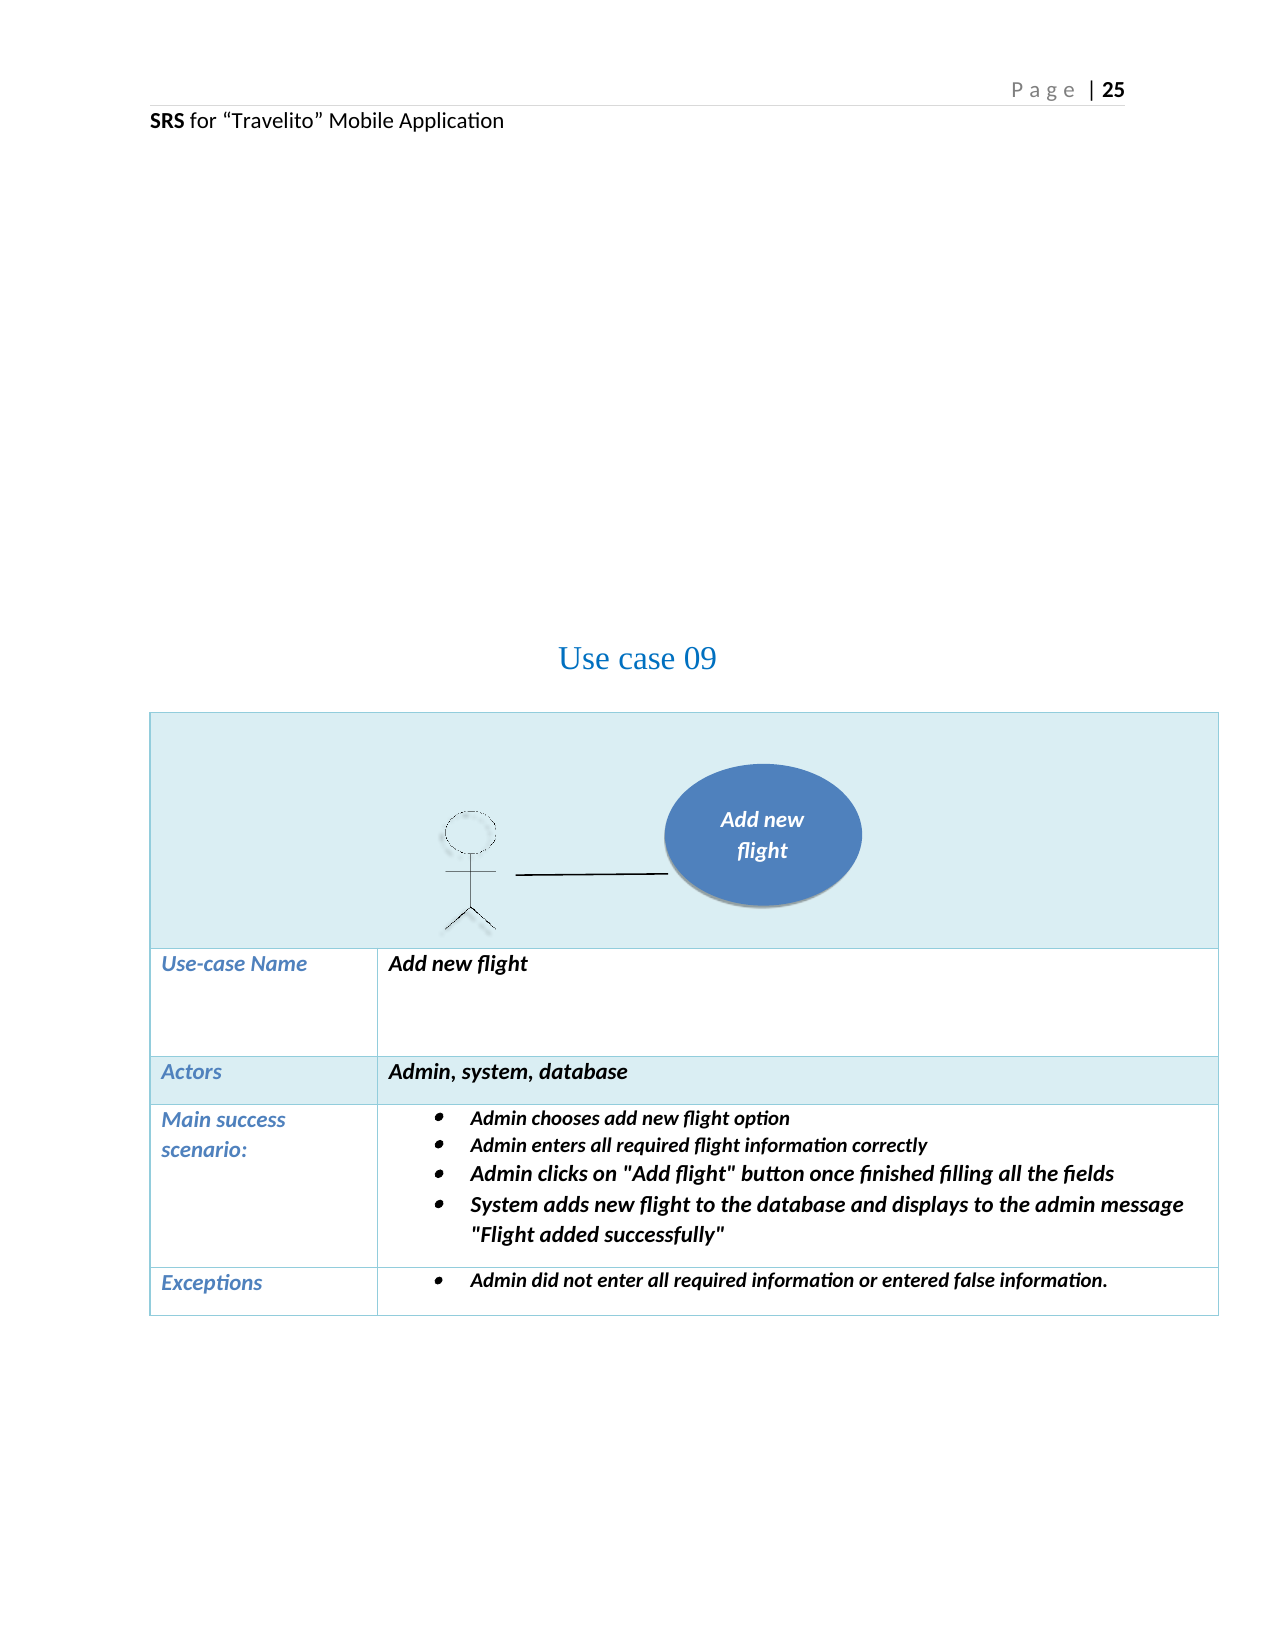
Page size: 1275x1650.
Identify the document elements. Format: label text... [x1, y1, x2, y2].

table_cell Exceptions [151, 1268, 377, 1314]
table_cell Main success scenario: [151, 1105, 377, 1267]
picture [441, 809, 500, 932]
table_cell Actors [151, 1057, 377, 1104]
table_cell Admin, system, database [378, 1057, 1218, 1104]
text Use case 09 [150, 638, 1125, 676]
table_cell Use-case Name [151, 949, 377, 1056]
table_cell Add new flight [378, 949, 1218, 1056]
table_cell Admin chooses add new flight option Admin enters all required flight information correctly Admin clicks on "Add flight" button once finished filling all the fields System adds new flight to the database and displays to the admin message "Flight added successfully" [378, 1105, 1218, 1267]
table_cell Admin did not enter all required information or entered false information. [378, 1268, 1218, 1314]
table_header [151, 713, 1218, 948]
